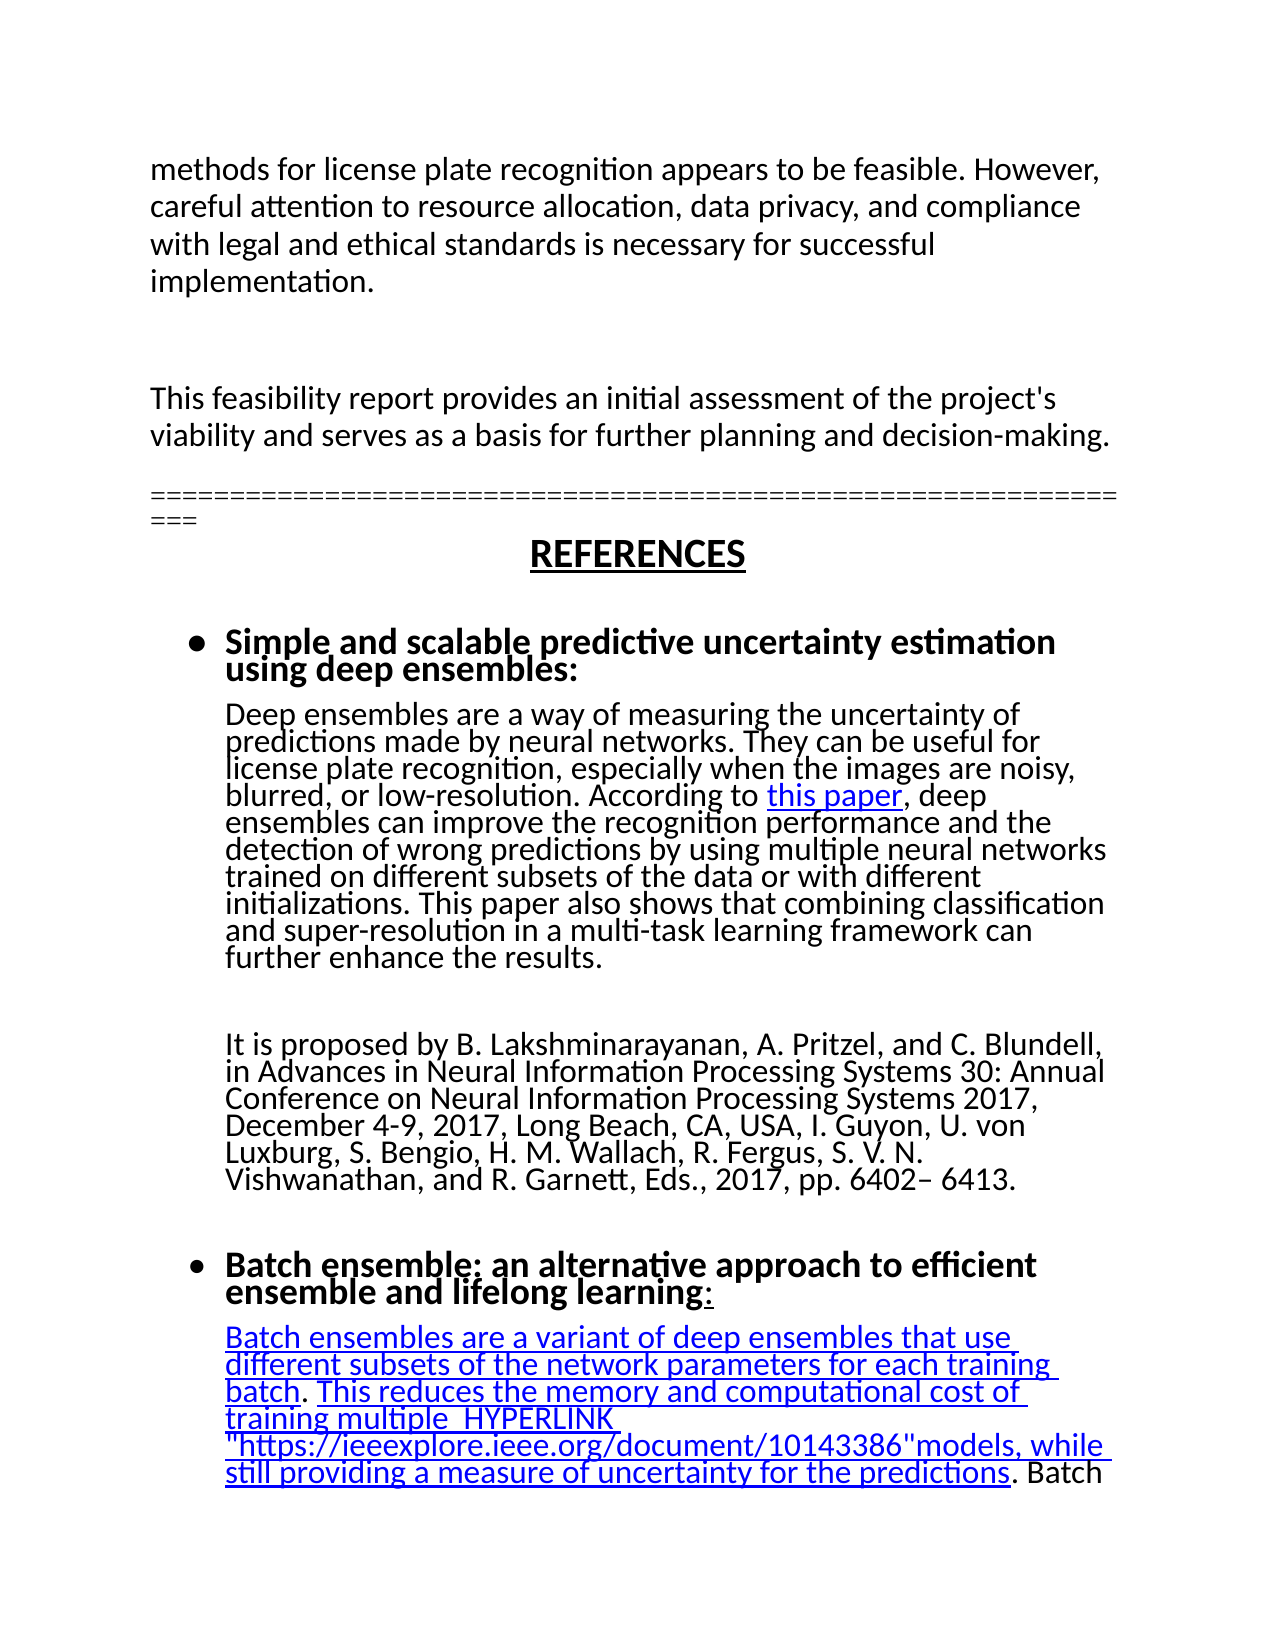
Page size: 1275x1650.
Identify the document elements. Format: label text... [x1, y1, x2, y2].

text Deep ensembles are a way of measuring the uncertainty of predictions made by neural networks. They can be useful for license plate recognition, especially when the images are noisy, blurred, or low-resolution. According to this paper, deep ensembles can improve the recognition performance and the detection of wrong predictions by using multiple neural networks trained on different subsets of the data or with different initializations. This paper also shows that combining classification and super-resolution in a multi-task learning framework can further enhance the results. [225, 704, 1125, 973]
text REFERENCES [150, 546, 1125, 573]
list Simple and scalable predictive uncertainty estimation using deep ensembles: [187, 633, 1125, 687]
text This feasibility report provides an initial assessment of the project's viability and serves as a basis for further planning and decision-making. [150, 379, 1125, 454]
text It is proposed by B. Lakshminarayanan, A. Pritzel, and C. Blundell, in Advances in Neural Information Processing Systems 30: Annual Conference on Neural Information Processing Systems 2017, December 4-9, 2017, Long Beach, CA, USA, I. Guyon, U. von Luxburg, S. Bengio, H. M. Wallach, R. Fergus, S. V. N. Vishwanathan, and R. Garnett, Eds., 2017, pp. 6402– 6413. [225, 1034, 1125, 1196]
text ================================================================ [150, 485, 1125, 535]
list Batch ensemble: an alternative approach to efficient ensemble and lifelong learning: [187, 1256, 1125, 1310]
